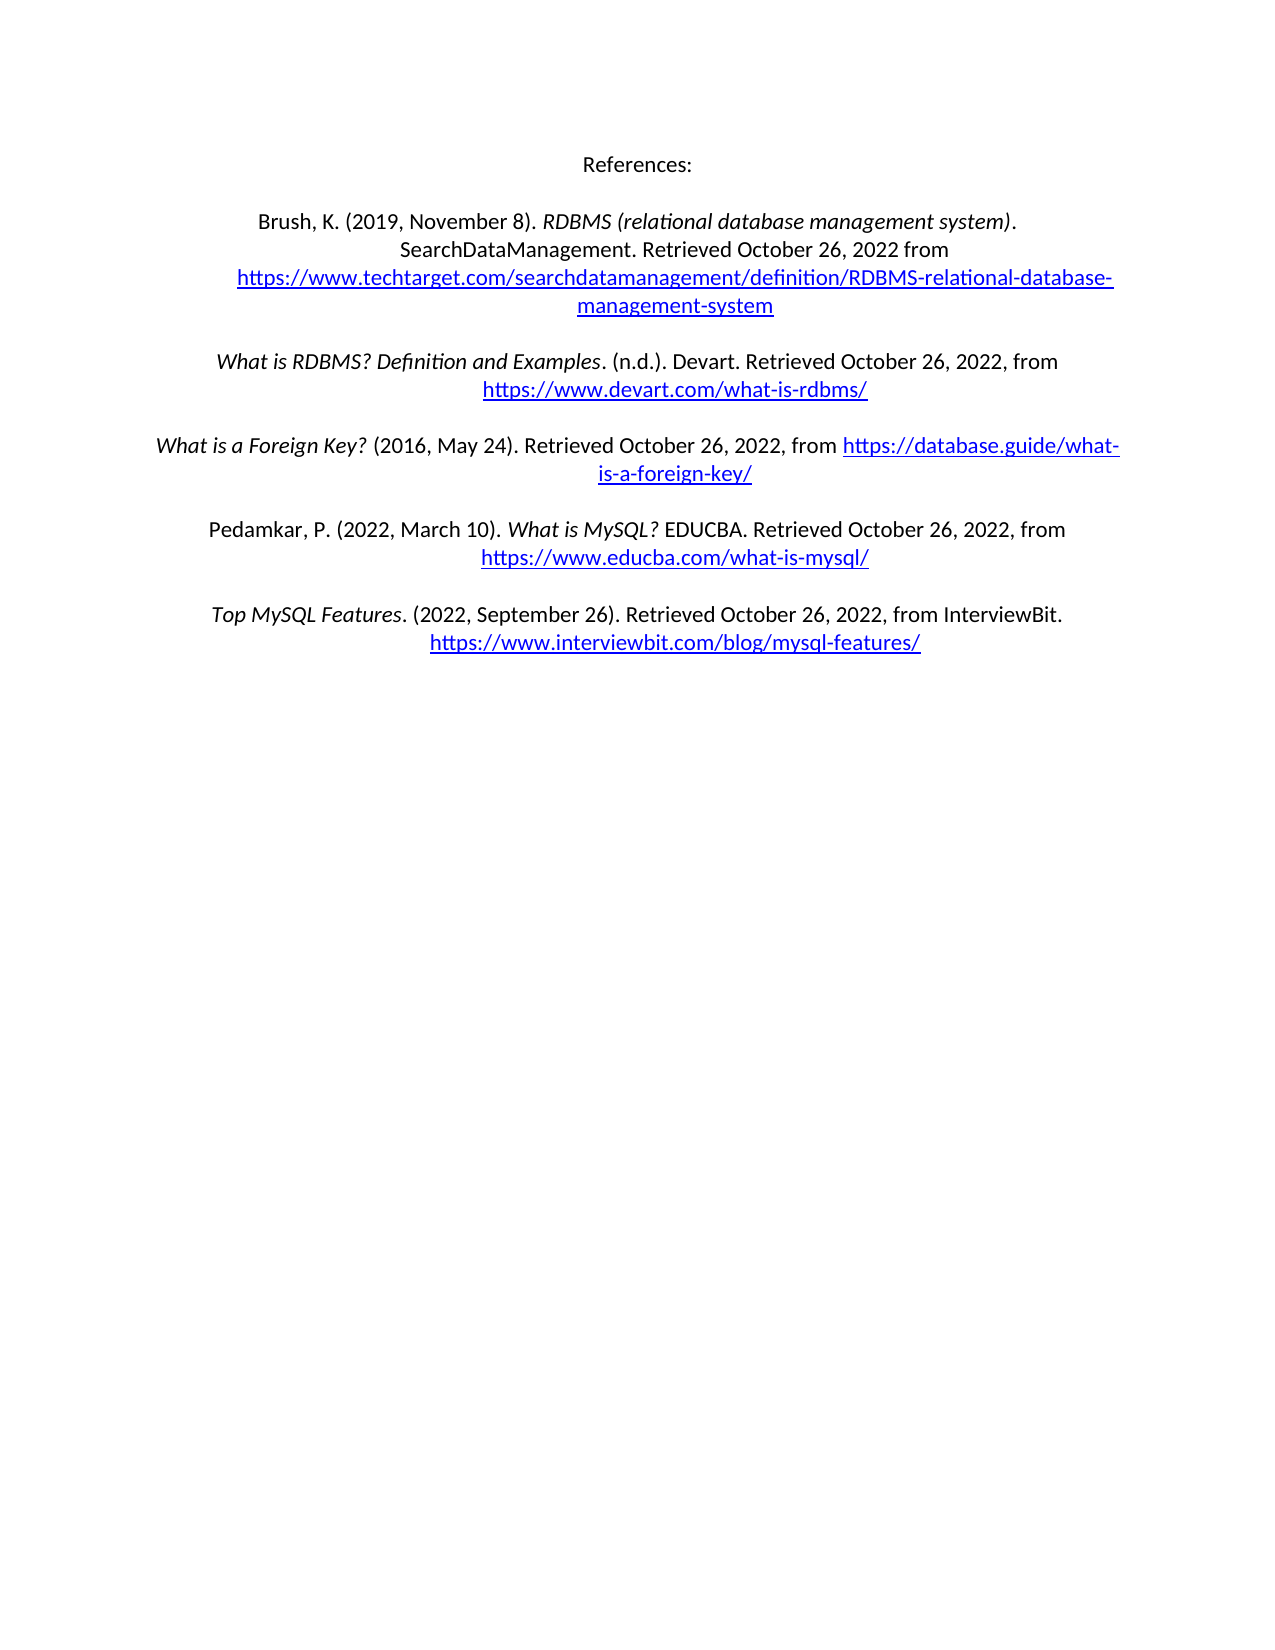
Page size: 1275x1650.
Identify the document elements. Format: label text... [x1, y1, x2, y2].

text Pedamkar, P. (2022, March 10). What is MySQL? EDUCBA. Retrieved October 26, 2022, from https://www.educba.com/what-is-mysql/ [150, 515, 1125, 571]
text What is RDBMS? Definition and Examples. (n.d.). Devart. Retrieved October 26, 2022, from https://www.devart.com/what-is-rdbms/ [150, 347, 1125, 403]
text References: [150, 150, 1125, 178]
text Brush, K. (2019, November 8). RDBMS (relational database management system). SearchDataManagement. Retrieved October 26, 2022 from https://www.techtarget.com/searchdatamanagement/definition/RDBMS-relational-database-management-system [150, 207, 1125, 319]
text Top MySQL Features. (2022, September 26). Retrieved October 26, 2022, from InterviewBit. https://www.interviewbit.com/blog/mysql-features/ [150, 600, 1125, 656]
text What is a Foreign Key? (2016, May 24). Retrieved October 26, 2022, from https://database.guide/what-is-a-foreign-key/ [150, 431, 1125, 487]
